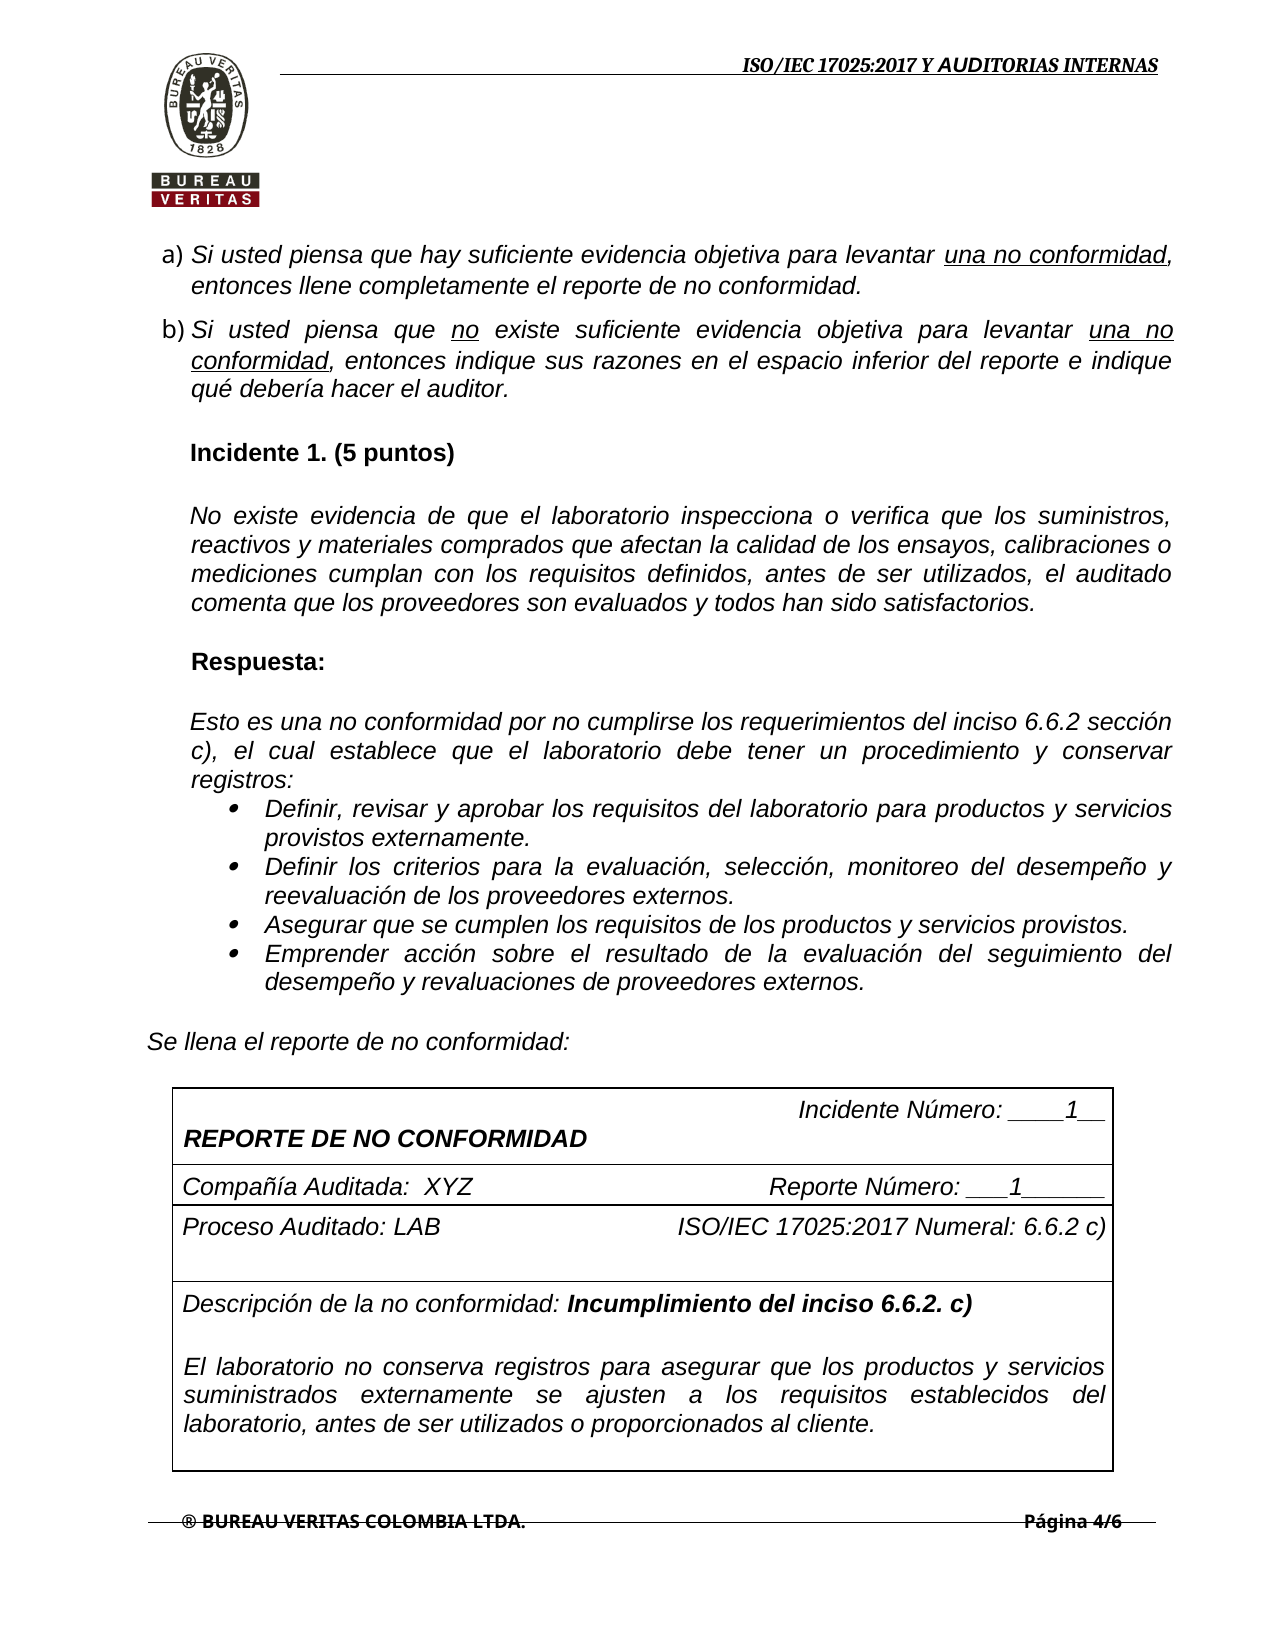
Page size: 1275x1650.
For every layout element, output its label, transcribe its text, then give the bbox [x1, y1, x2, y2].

table_cell Compañía Auditada: ​XYZ Reporte Número: ___1______ [173, 1165, 1112, 1204]
text Respuesta: [191, 647, 1174, 676]
table_header Incidente Número​: ____1__ REPORTE DE NO CONFORMIDAD [173, 1089, 1112, 1163]
text Se llena el reporte de no conformidad: [147, 1027, 1174, 1056]
subtitle Incidente 1. (5 puntos) [190, 438, 1174, 467]
list Emprender acción sobre el resultado de la evaluación del seguimiento del desempeño y revaluaciones de proveedores externos. [227, 938, 1174, 996]
table_cell Proceso Auditado: ​LAB ISO/IEC 17025:2017 Numeral: ​6.6.2 c) [173, 1206, 1112, 1281]
list Asegurar que se cumplen los requisitos de los productos y servicios provistos. [227, 910, 1174, 938]
list Definir los criterios para la evaluación, selección, monitoreo del desempeño y reevaluación de los proveedores externos. [227, 852, 1174, 910]
picture [151, 53, 260, 207]
list Definir, revisar y aprobar los requisitos del laboratorio para productos y servicios provistos externamente. [227, 794, 1174, 852]
text No existe evidencia de que el laboratorio inspecciona o verifica que los suministros, reactivos y materiales comprados que afectan la calidad de los ensayos, calibraciones o mediciones cumplan con los requisitos definidos, antes de ser utilizados, el auditado comenta que los proveedores son evaluados y todos han sido satisfactorios. [189, 501, 1174, 616]
list Si usted piensa que hay suficiente evidencia objetiva para levantar una no conformidad, entonces llene completamente el reporte de no conformidad. [161, 237, 1174, 299]
list Si usted piensa que ​no existe suficiente evidencia objetiva para levantar una no conformidad, entonces indique sus razones en el espacio inferior del reporte e indique qué debería hacer el auditor. [161, 312, 1174, 403]
text Esto es una no conformidad por no cumplirse los requerimientos del inciso 6.6.2 sección c), el cual establece que el laboratorio debe tener un procedimiento y conservar registros: [189, 707, 1174, 793]
